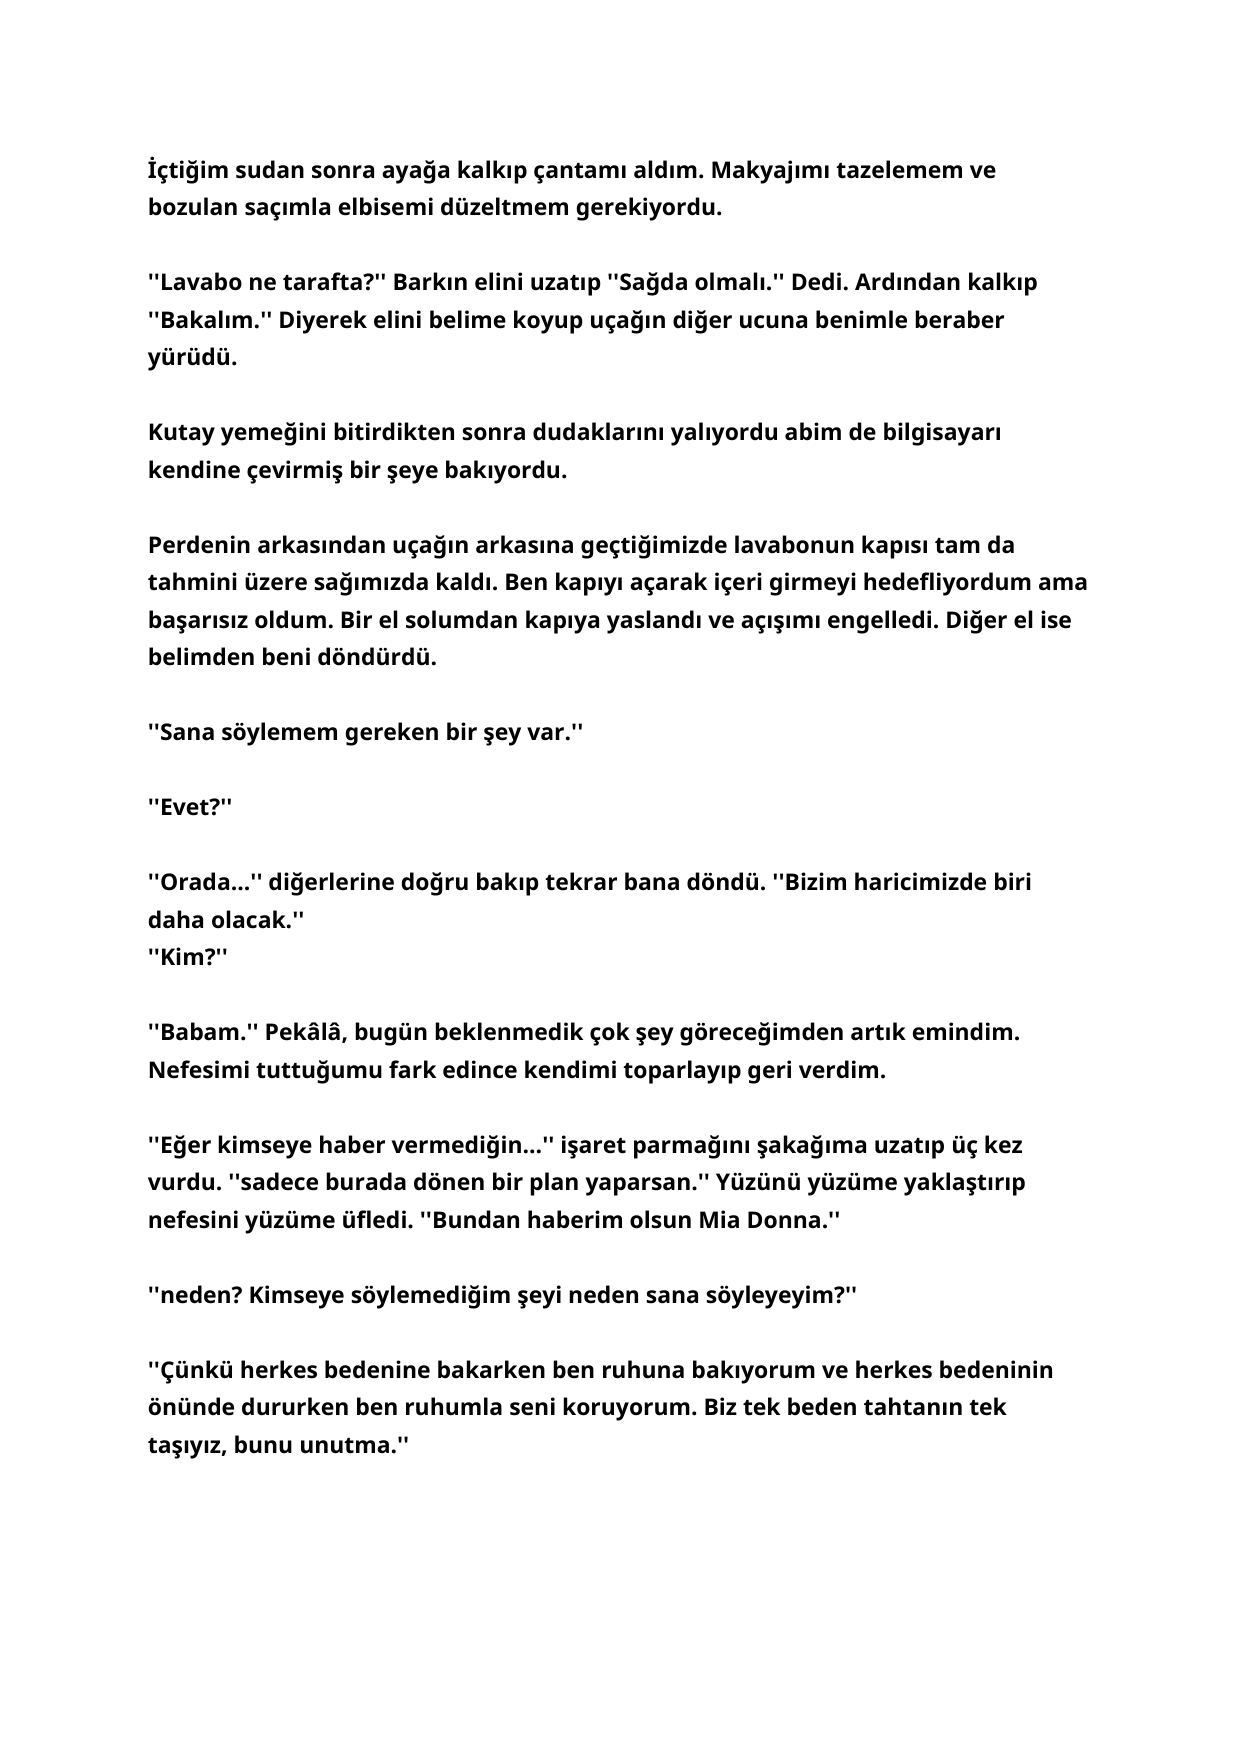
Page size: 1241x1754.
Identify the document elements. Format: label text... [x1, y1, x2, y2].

text Kutay yemeğini bitirdikten sonra dudaklarını yalıyordu abim de bilgisayarı kendine çevirmiş bir şeye bakıyordu. [148, 410, 1093, 485]
text ''Babam.'' Pekâlâ, bugün beklenmedik çok şey göreceğimden artık emindim. Nefesimi tuttuğumu fark edince kendimi toparlayıp geri verdim. [148, 1010, 1093, 1085]
text İçtiğim sudan sonra ayağa kalkıp çantamı aldım. Makyajımı tazelemem ve bozulan saçımla elbisemi düzeltmem gerekiyordu. [148, 148, 1093, 223]
text ''Sana söylemem gereken bir şey var.'' [148, 710, 1093, 748]
text ''Çünkü herkes bedenine bakarken ben ruhuna bakıyorum ve herkes bedeninin önünde dururken ben ruhumla seni koruyorum. Biz tek beden tahtanın tek taşıyız, bunu unutma.'' [148, 1348, 1093, 1460]
text ''Orada...'' diğerlerine doğru bakıp tekrar bana döndü. ''Bizim haricimizde biri daha olacak.'' ''Kim?'' [148, 860, 1093, 973]
text ''Evet?'' [148, 785, 1093, 823]
text ''Lavabo ne tarafta?'' Barkın elini uzatıp ''Sağda olmalı.'' Dedi. Ardından kalkıp ''Bakalım.'' Diyerek elini belime koyup uçağın diğer ucuna benimle beraber yürüdü. [148, 260, 1093, 373]
text ''neden? Kimseye söylemediğim şeyi neden sana söyleyeyim?'' [148, 1273, 1093, 1310]
text Perdenin arkasından uçağın arkasına geçtiğimizde lavabonun kapısı tam da tahmini üzere sağımızda kaldı. Ben kapıyı açarak içeri girmeyi hedefliyordum ama başarısız oldum. Bir el solumdan kapıya yaslandı ve açışımı engelledi. Diğer el ise belimden beni döndürdü. [148, 523, 1093, 673]
text ''Eğer kimseye haber vermediğin...'' işaret parmağını şakağıma uzatıp üç kez vurdu. ''sadece burada dönen bir plan yaparsan.'' Yüzünü yüzüme yaklaştırıp nefesini yüzüme üfledi. ''Bundan haberim olsun Mia Donna.'' [148, 1123, 1093, 1235]
